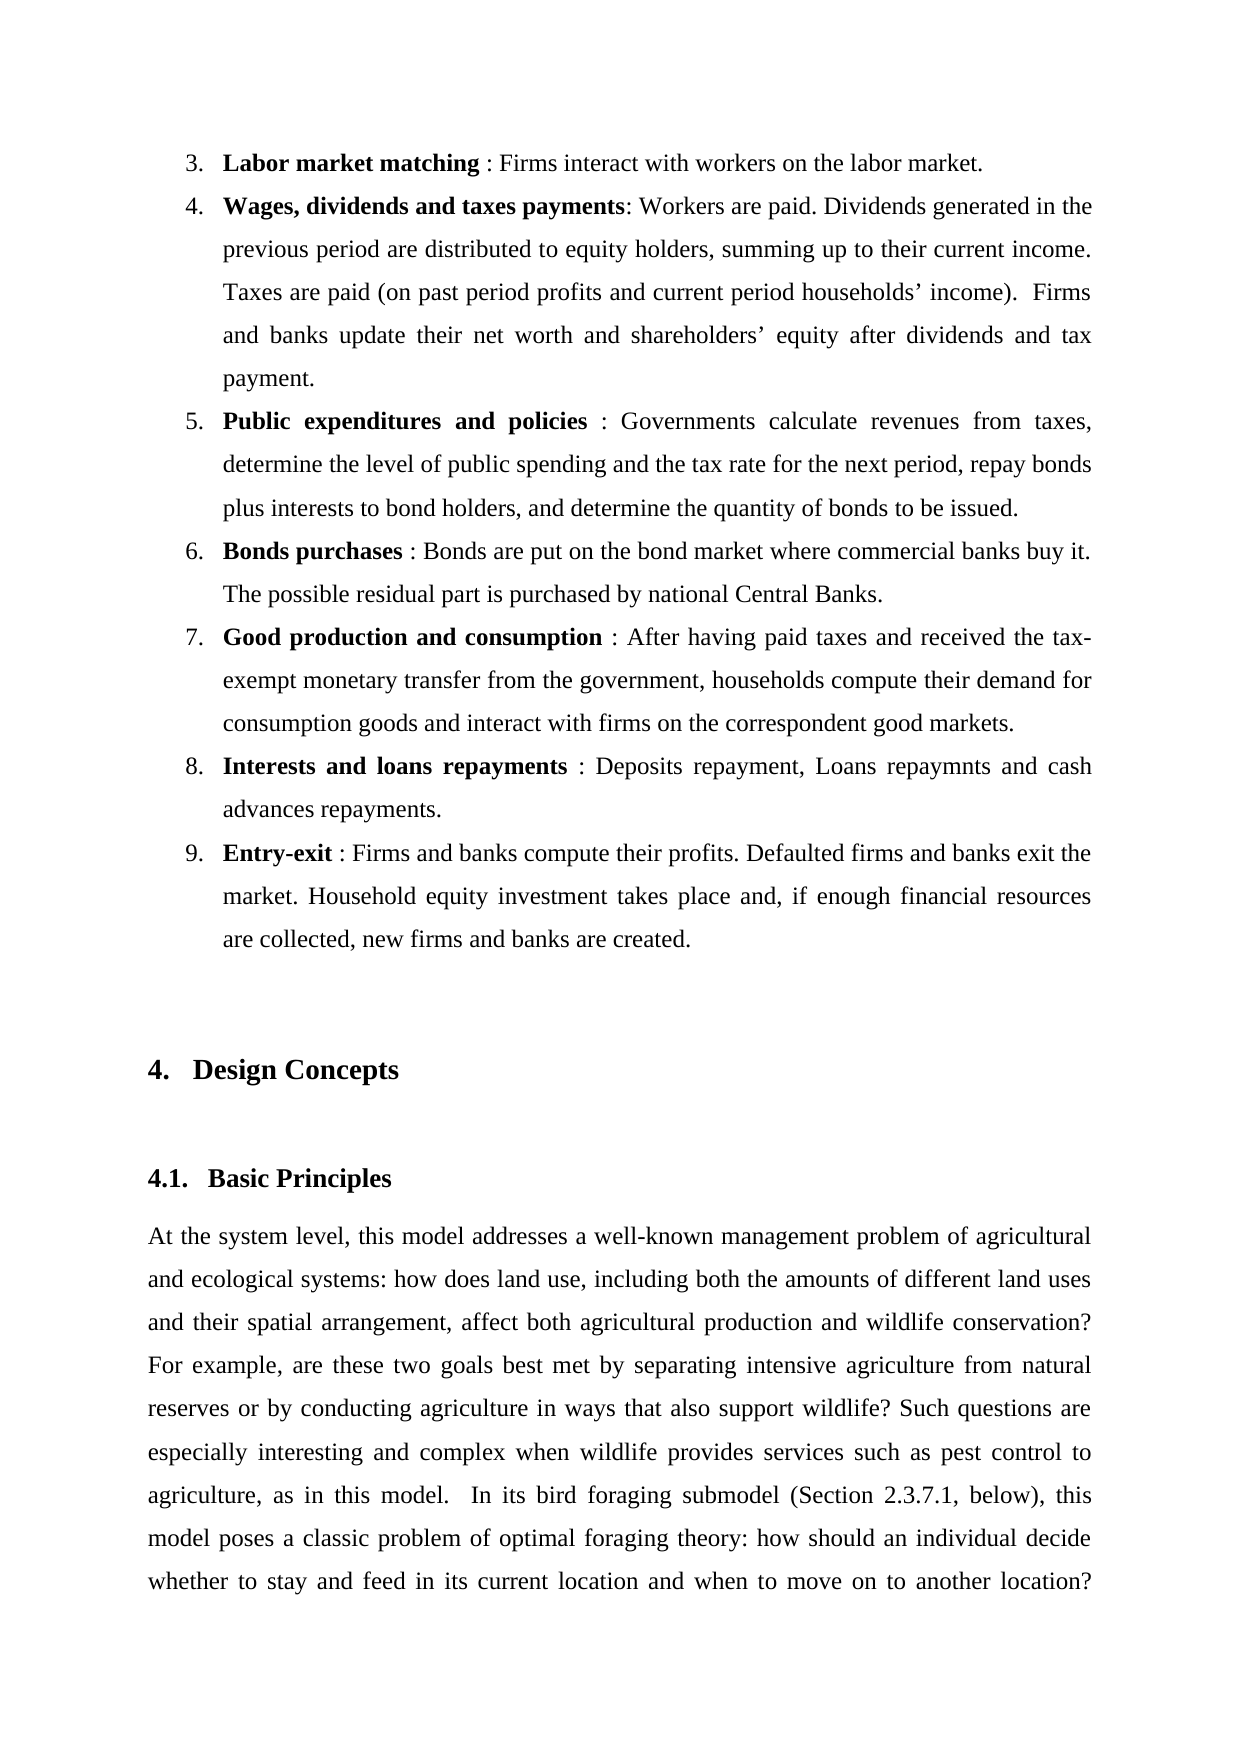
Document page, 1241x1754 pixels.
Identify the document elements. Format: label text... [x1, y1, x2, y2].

list Labor market matching : Firms interact with workers on the labor market. [185, 148, 1093, 176]
list Entry-exit : Firms and banks compute their profits. Defaulted firms and banks exit the market. Household equity investment takes place and, if enough financial resources are collected, new firms and banks are created. [185, 838, 1093, 953]
list Good production and consumption : After having paid taxes and received the tax-exempt monetary transfer from the government, households compute their demand for consumption goods and interact with firms on the correspondent good markets. [185, 622, 1093, 737]
list Bonds purchases : Bonds are put on the bond market where commercial banks buy it. The possible residual part is purchased by national Central Banks. [185, 536, 1093, 608]
list Wages, dividends and taxes payments: Workers are paid. Dividends generated in the previous period are distributed to equity holders, summing up to their current income. Taxes are paid (on past period profits and current period households’ income). Firms and banks update their net worth and shareholders’ equity after dividends and tax payment. [185, 191, 1093, 392]
subtitle Basic Principles [148, 1162, 1093, 1193]
list Public expenditures and policies : Governments calculate revenues from taxes, determine the level of public spending and the tax rate for the next period, repay bonds plus interests to bond holders, and determine the quantity of bonds to be issued. [185, 406, 1093, 521]
list Interests and loans repayments : Deposits repayment, Loans repaymnts and cash advances repayments. [185, 751, 1093, 823]
subtitle Design Concepts [148, 1052, 1093, 1085]
